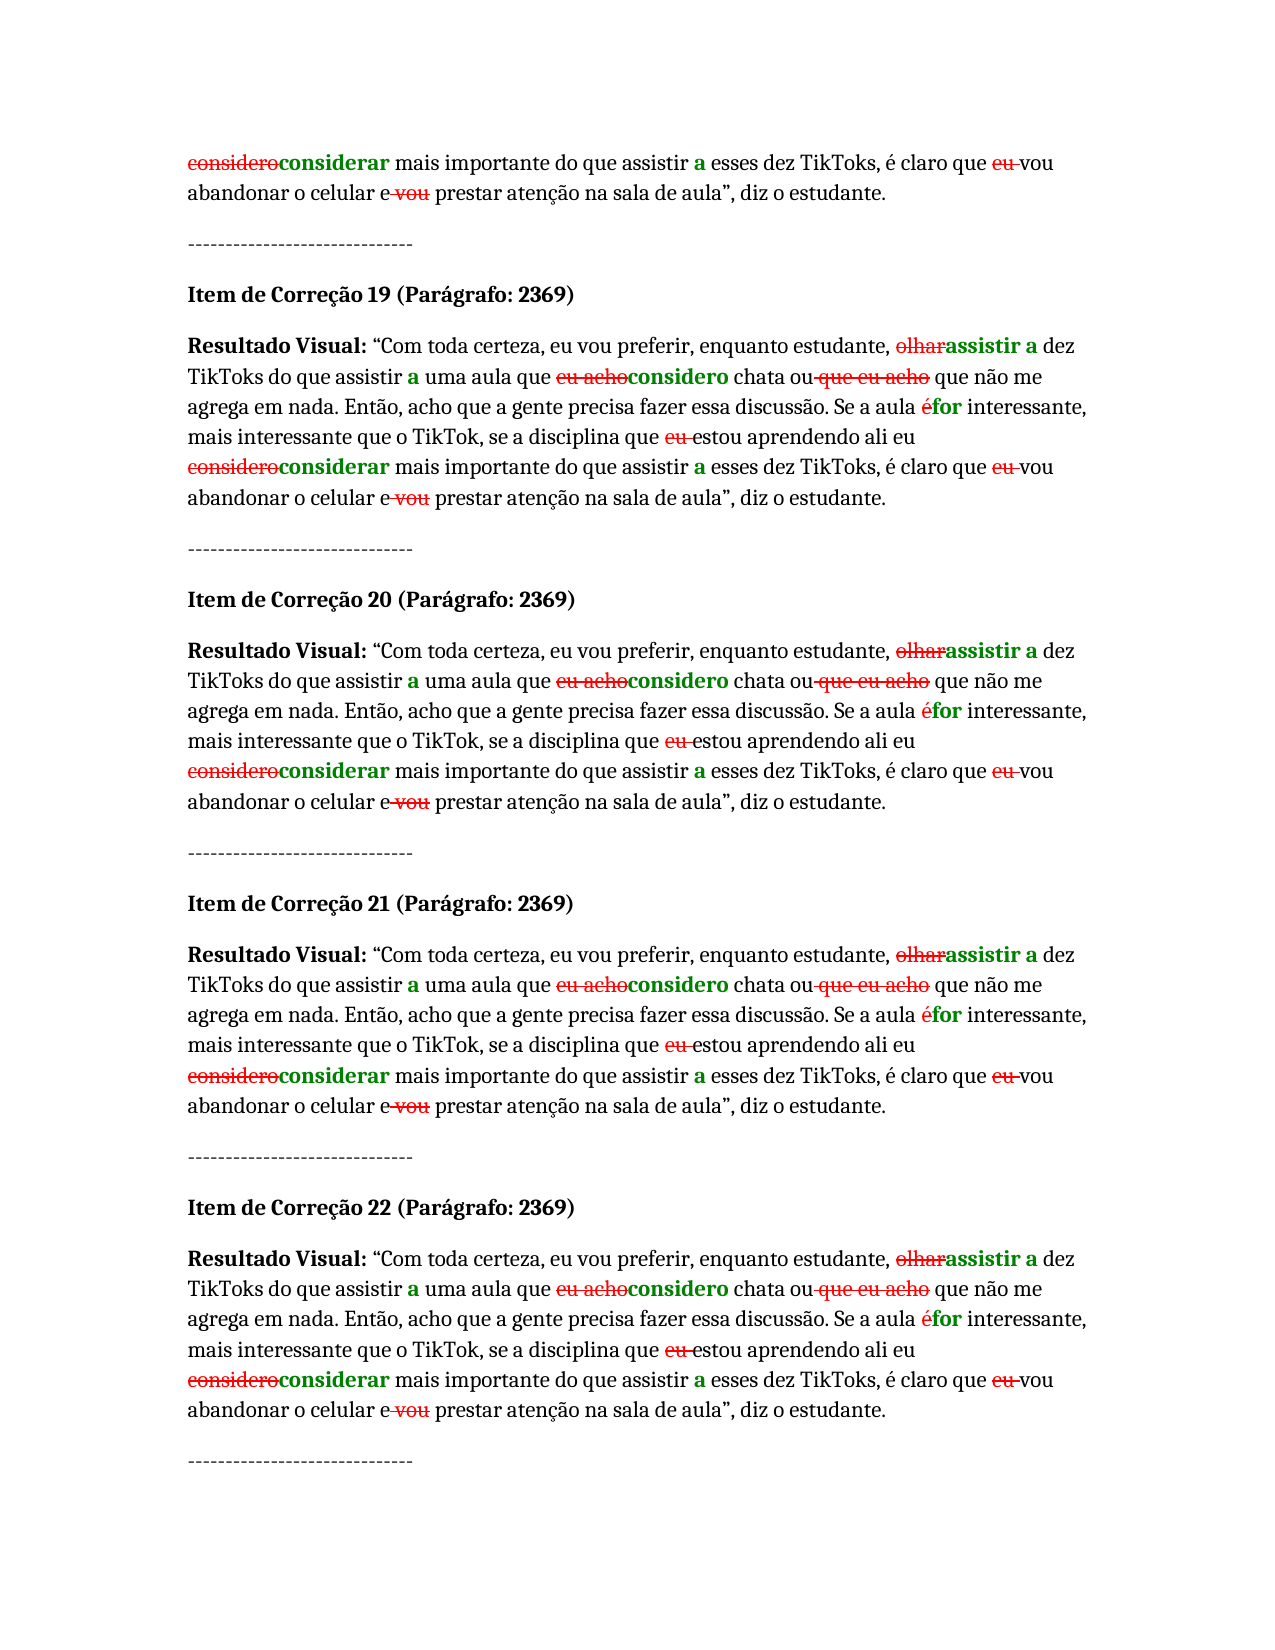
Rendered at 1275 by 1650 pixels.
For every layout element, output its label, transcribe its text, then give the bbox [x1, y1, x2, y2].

text ------------------------------ [187, 535, 1087, 562]
text ------------------------------ [187, 1448, 1087, 1474]
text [187, 150, 1087, 207]
text ------------------------------ [187, 839, 1087, 866]
text Item de Correção 21 (Parágrafo: 2369) [187, 891, 1087, 917]
text Item de Correção 19 (Parágrafo: 2369) [187, 282, 1087, 309]
text ------------------------------ [187, 1144, 1087, 1170]
text Item de Correção 22 (Parágrafo: 2369) [187, 1195, 1087, 1221]
text Item de Correção 20 (Parágrafo: 2369) [187, 586, 1087, 613]
text ------------------------------ [187, 231, 1087, 258]
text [187, 1246, 1087, 1423]
